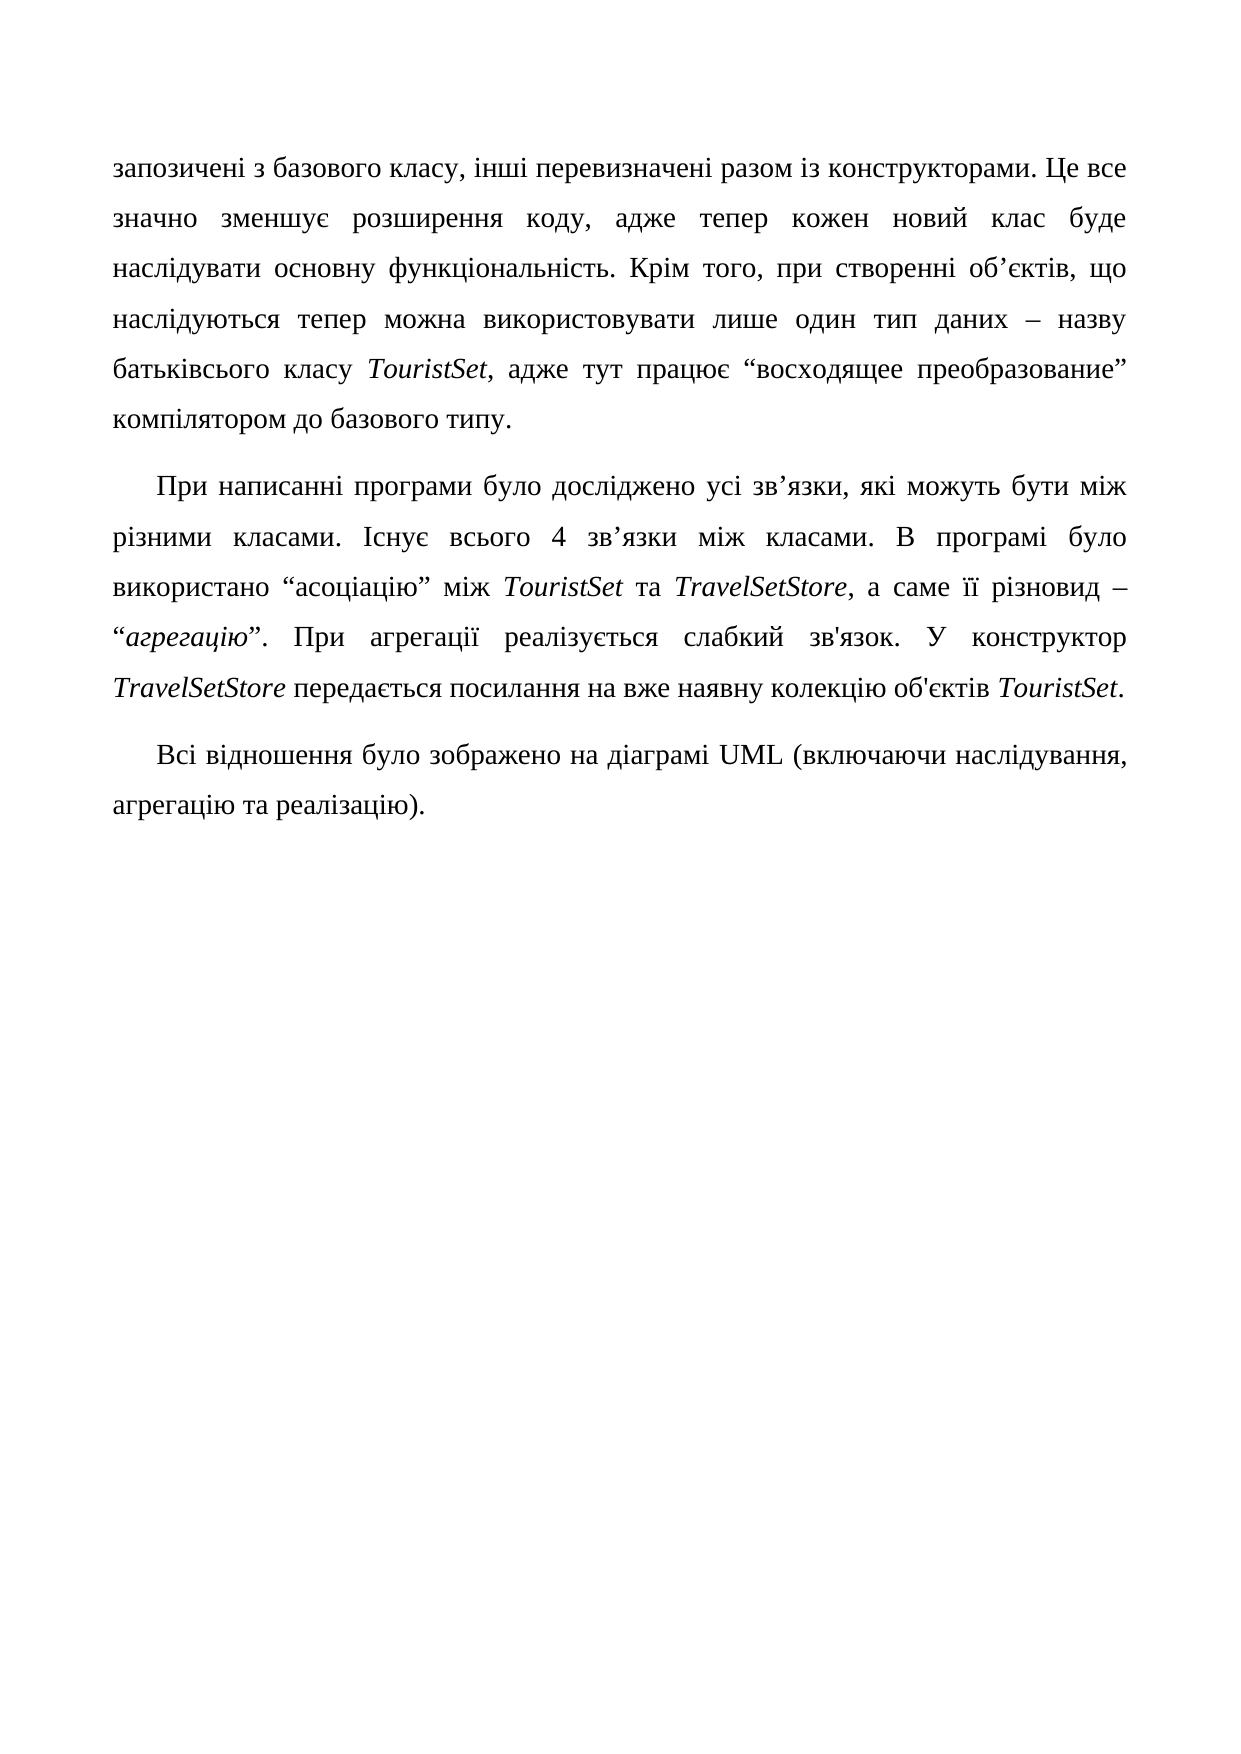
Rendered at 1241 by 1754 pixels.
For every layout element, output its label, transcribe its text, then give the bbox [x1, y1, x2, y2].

text Всі відношення було зображено на діаграмі UML (включаючи наслідування, агрегацію та реалізацію). [112, 737, 1128, 821]
text При написанні програми було досліджено усі зв’язки, які можуть бути між різними класами. Існує всього 4 зв’язки між класами. В програмі було використано “асоціацію” між TouristSet та TravelSetStore, а саме її різновид – “агрегацію”. При агрегації реалізується слабкий зв'язок. У конструктор TravelSetStore передається посилання на вже наявну колекцію об'єктів TouristSet. [112, 468, 1128, 703]
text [112, 150, 1128, 435]
